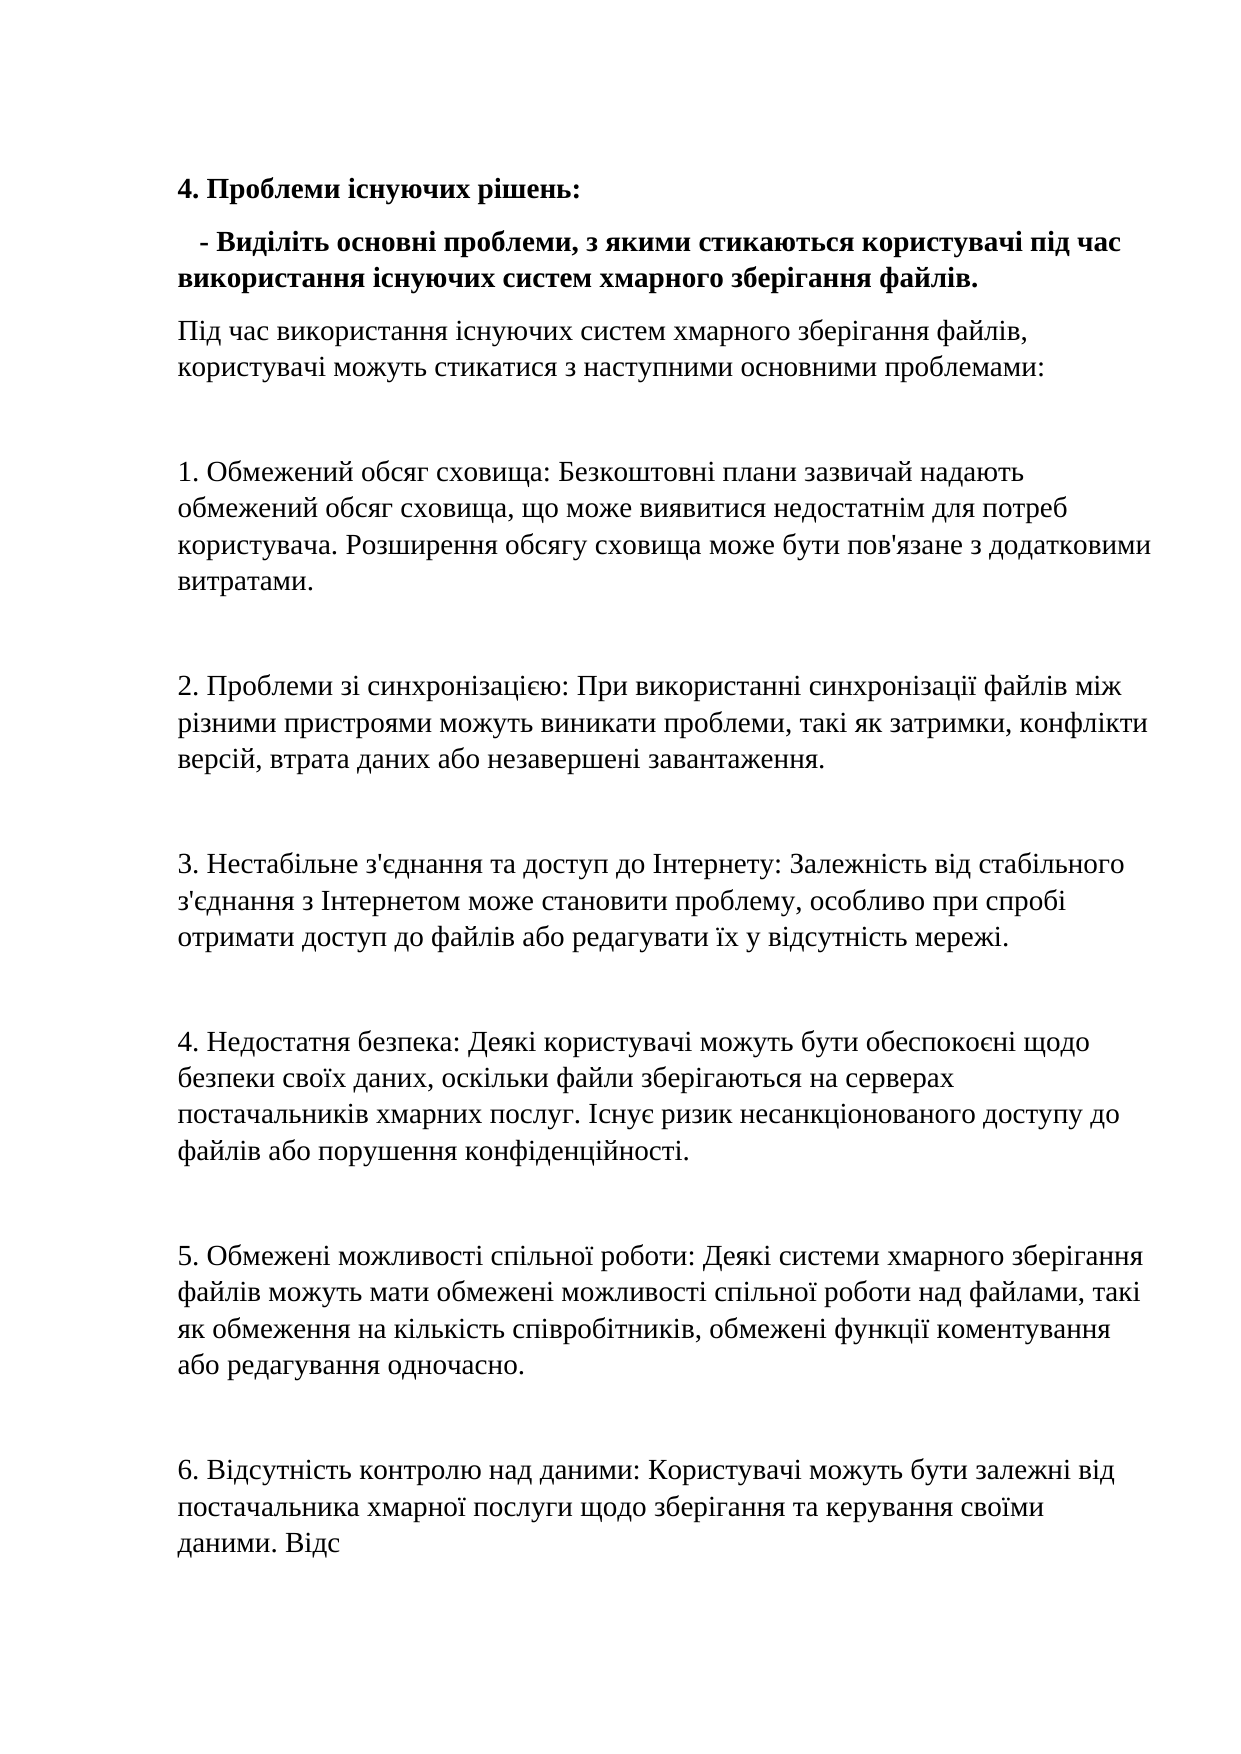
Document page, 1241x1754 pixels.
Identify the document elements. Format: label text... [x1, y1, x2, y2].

text 2. Проблеми зі синхронізацією: При використанні синхронізації файлів між різними пристроями можуть виникати проблеми, такі як затримки, конфлікти версій, втрата даних або незавершені завантаження. [177, 668, 1152, 774]
text Під час використання існуючих систем хмарного зберігання файлів, користувачі можуть стикатися з наступними основними проблемами: [177, 313, 1152, 382]
text - Виділіть основні проблеми, з якими стикаються користувачі під час використання існуючих систем хмарного зберігання файлів. [177, 224, 1152, 293]
text 3. Нестабільне з'єднання та доступ до Інтернету: Залежність від стабільного з'єднання з Інтернетом може становити проблему, особливо при спробі отримати доступ до файлів або редагувати їх у відсутність мережі. [177, 846, 1152, 952]
text 4. Проблеми існуючих рішень: [177, 171, 1152, 204]
text 6. Відсутність контролю над даними: Користувачі можуть бути залежні від постачальника хмарної послуги щодо зберігання та керування своїми даними. Відс [177, 1452, 1152, 1558]
text 5. Обмежені можливості спільної роботи: Деякі системи хмарного зберігання файлів можуть мати обмежені можливості спільної роботи над файлами, такі як обмеження на кількість співробітників, обмежені функції коментування або редагування одночасно. [177, 1238, 1152, 1380]
text 4. Недостатня безпека: Деякі користувачі можуть бути обеспокоєні щодо безпеки своїх даних, оскільки файли зберігаються на серверах постачальників хмарних послуг. Існує ризик несанкціонованого доступу до файлів або порушення конфіденційності. [177, 1024, 1152, 1166]
text 1. Обмежений обсяг сховища: Безкоштовні плани зазвичай надають обмежений обсяг сховища, що може виявитися недостатнім для потреб користувача. Розширення обсягу сховища може бути пов'язане з додатковими витратами. [177, 454, 1152, 596]
